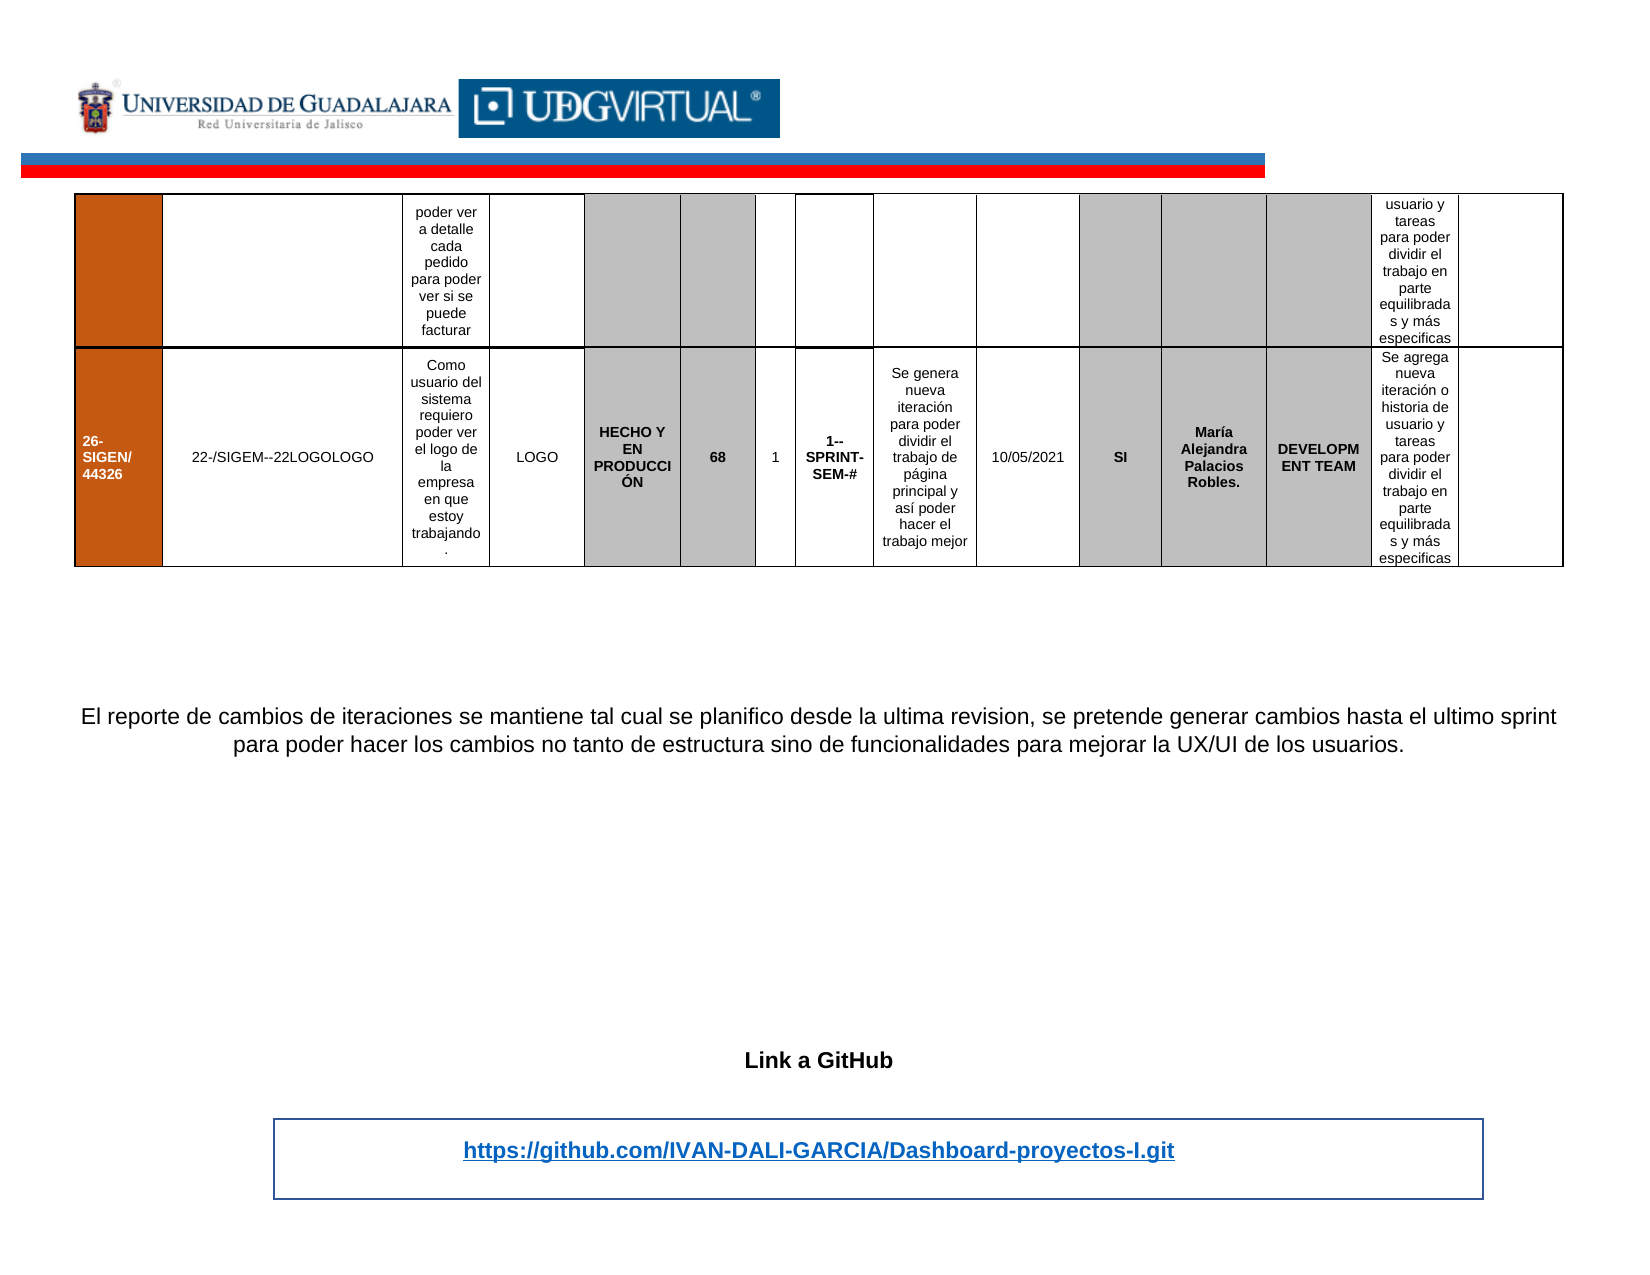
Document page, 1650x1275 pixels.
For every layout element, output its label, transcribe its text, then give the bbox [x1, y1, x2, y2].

text El reporte de cambios de iteraciones se mantiene tal cual se planifico desde la ultima revision, se pretende generar cambios hasta el ultimo sprint para poder hacer los cambios no tanto de estructura sino de funcionalidades para mejorar la UX/UI de los usuarios. [75, 703, 1563, 758]
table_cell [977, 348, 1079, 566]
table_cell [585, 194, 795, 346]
text Link a GitHub [75, 1047, 1563, 1073]
picture [75, 73, 780, 138]
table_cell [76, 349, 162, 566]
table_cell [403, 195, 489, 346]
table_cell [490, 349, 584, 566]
text https://github.com/IVAN-DALI-GARCIA/Dashboard-proyectos-I.git [75, 1137, 1563, 1163]
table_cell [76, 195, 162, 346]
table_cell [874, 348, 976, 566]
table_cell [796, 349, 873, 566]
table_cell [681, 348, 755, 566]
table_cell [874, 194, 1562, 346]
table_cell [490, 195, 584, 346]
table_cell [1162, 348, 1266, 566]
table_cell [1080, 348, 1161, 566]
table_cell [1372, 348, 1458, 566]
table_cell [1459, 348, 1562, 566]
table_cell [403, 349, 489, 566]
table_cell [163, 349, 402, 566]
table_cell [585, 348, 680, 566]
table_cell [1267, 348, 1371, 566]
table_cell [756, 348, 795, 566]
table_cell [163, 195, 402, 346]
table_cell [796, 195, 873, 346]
